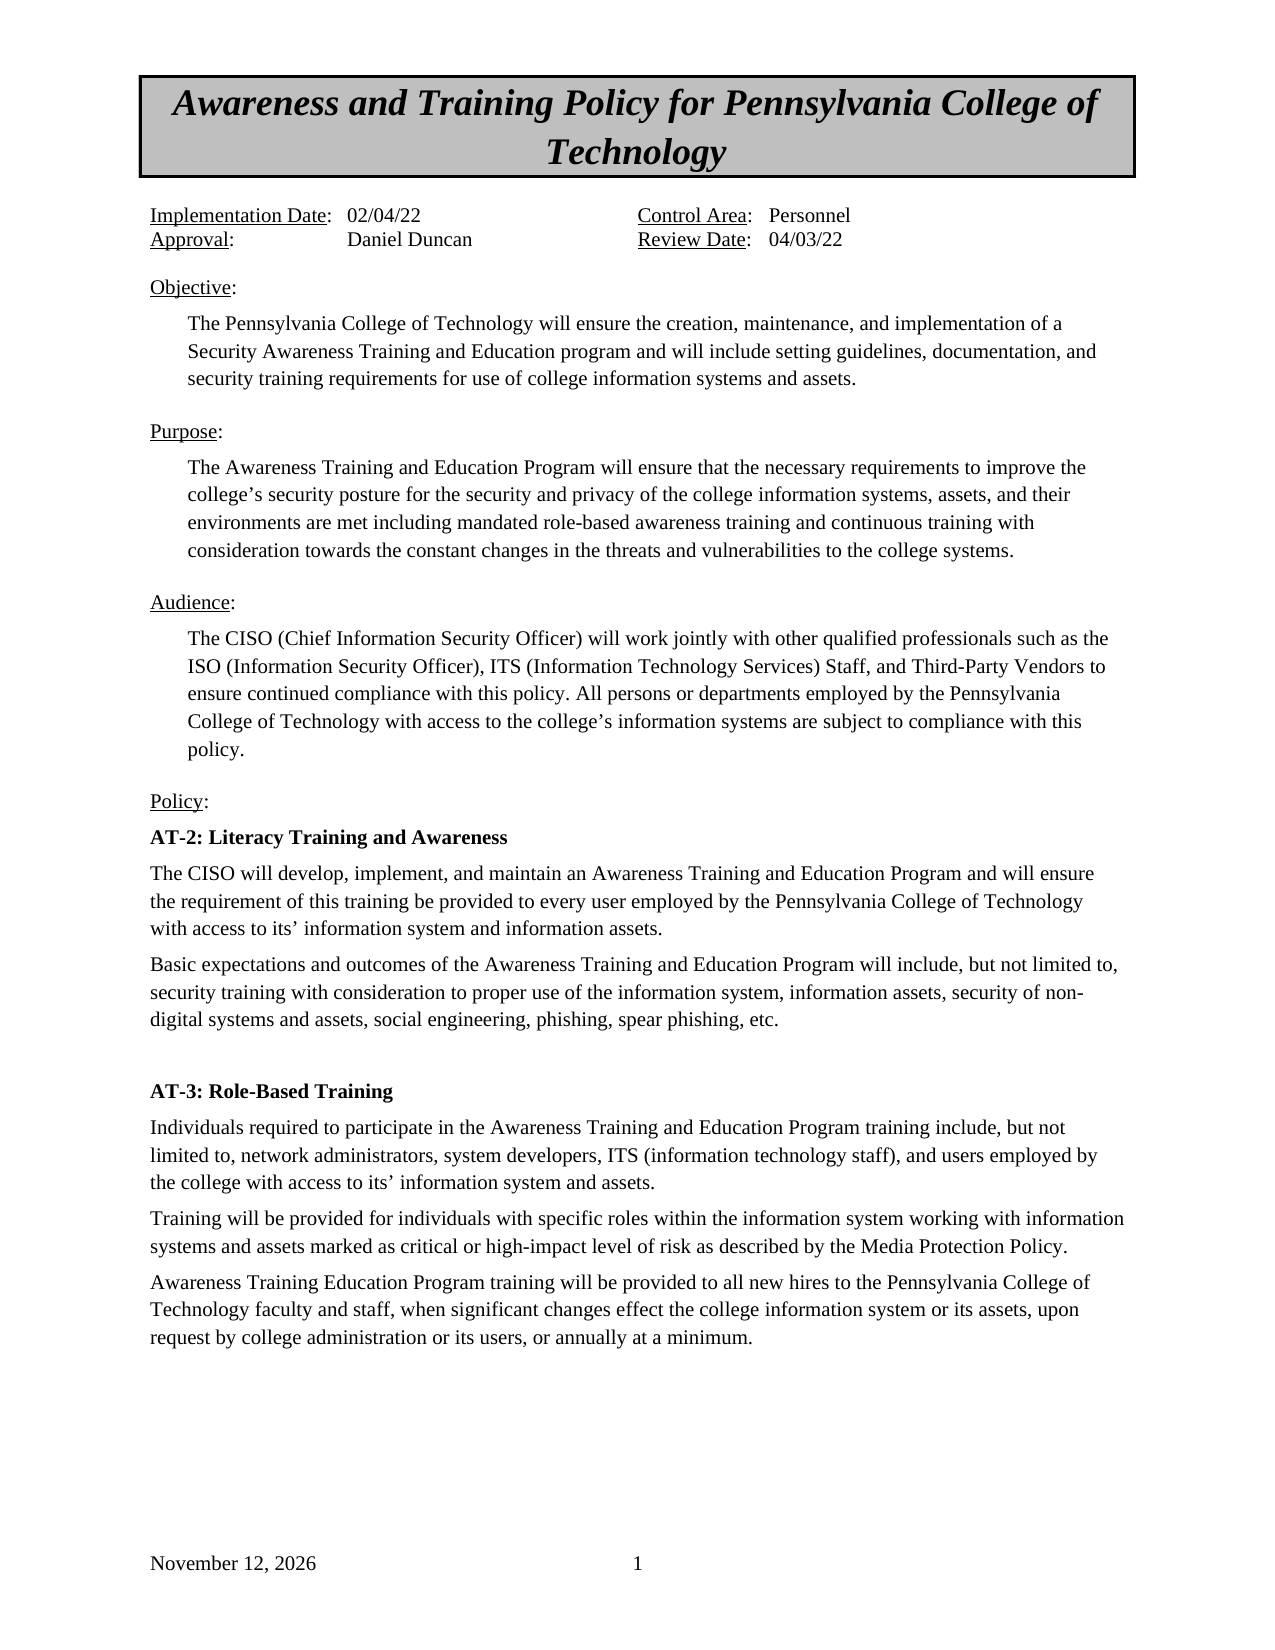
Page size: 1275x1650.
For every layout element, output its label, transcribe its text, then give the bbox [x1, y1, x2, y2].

text The Awareness Training and Education Program will ensure that the necessary requirements to improve the college’s security posture for the security and privacy of the college information systems, assets, and their environments are met including mandated role-based awareness training and continuous training with consideration towards the constant changes in the threats and vulnerabilities to the college systems. [187, 455, 1125, 562]
text Audience: [150, 590, 1125, 614]
text The CISO will develop, implement, and maintain an Awareness Training and Education Program and will ensure the requirement of this training be provided to every user employed by the Pennsylvania College of Technology with access to its’ information system and information assets. [150, 861, 1125, 940]
text Purpose: [150, 419, 1125, 443]
text Awareness Training Education Program training will be provided to all new hires to the Pennsylvania College of Technology faculty and staff, when significant changes effect the college information system or its assets, upon request by college administration or its users, or annually at a minimum. [150, 1270, 1125, 1349]
text Policy: [150, 789, 1125, 813]
text AT-2: Literacy Training and Awareness [150, 825, 1125, 849]
text Individuals required to participate in the Awareness Training and Education Program training include, but not limited to, network administrators, system developers, ITS (information technology staff), and users employed by the college with access to its’ information system and assets. [150, 1115, 1125, 1194]
text Training will be provided for individuals with specific roles within the information system working with information systems and assets marked as critical or high-impact level of risk as described by the Media Protection Policy. [150, 1206, 1125, 1258]
text Implementation Date: 02/04/22 Control Area: Personnel [150, 203, 1125, 227]
text Basic expectations and outcomes of the Awareness Training and Education Program will include, but not limited to, security training with consideration to proper use of the information system, information assets, security of non-digital systems and assets, social engineering, phishing, spear phishing, etc. [150, 952, 1125, 1031]
text The CISO (Chief Information Security Officer) will work jointly with other qualified professionals such as the ISO (Information Security Officer), ITS (Information Technology Services) Staff, and Third-Party Vendors to ensure continued compliance with this policy. All persons or departments employed by the Pennsylvania College of Technology with access to the college’s information systems are subject to compliance with this policy. [187, 626, 1125, 761]
text AT-3: Role-Based Training [150, 1079, 1125, 1103]
text Objective: [150, 275, 1125, 299]
text The Pennsylvania College of Technology will ensure the creation, maintenance, and implementation of a Security Awareness Training and Education program and will include setting guidelines, documentation, and security training requirements for use of college information systems and assets. [187, 311, 1125, 390]
text Approval: Daniel Duncan Review Date: 04/03/22 [150, 227, 1125, 251]
